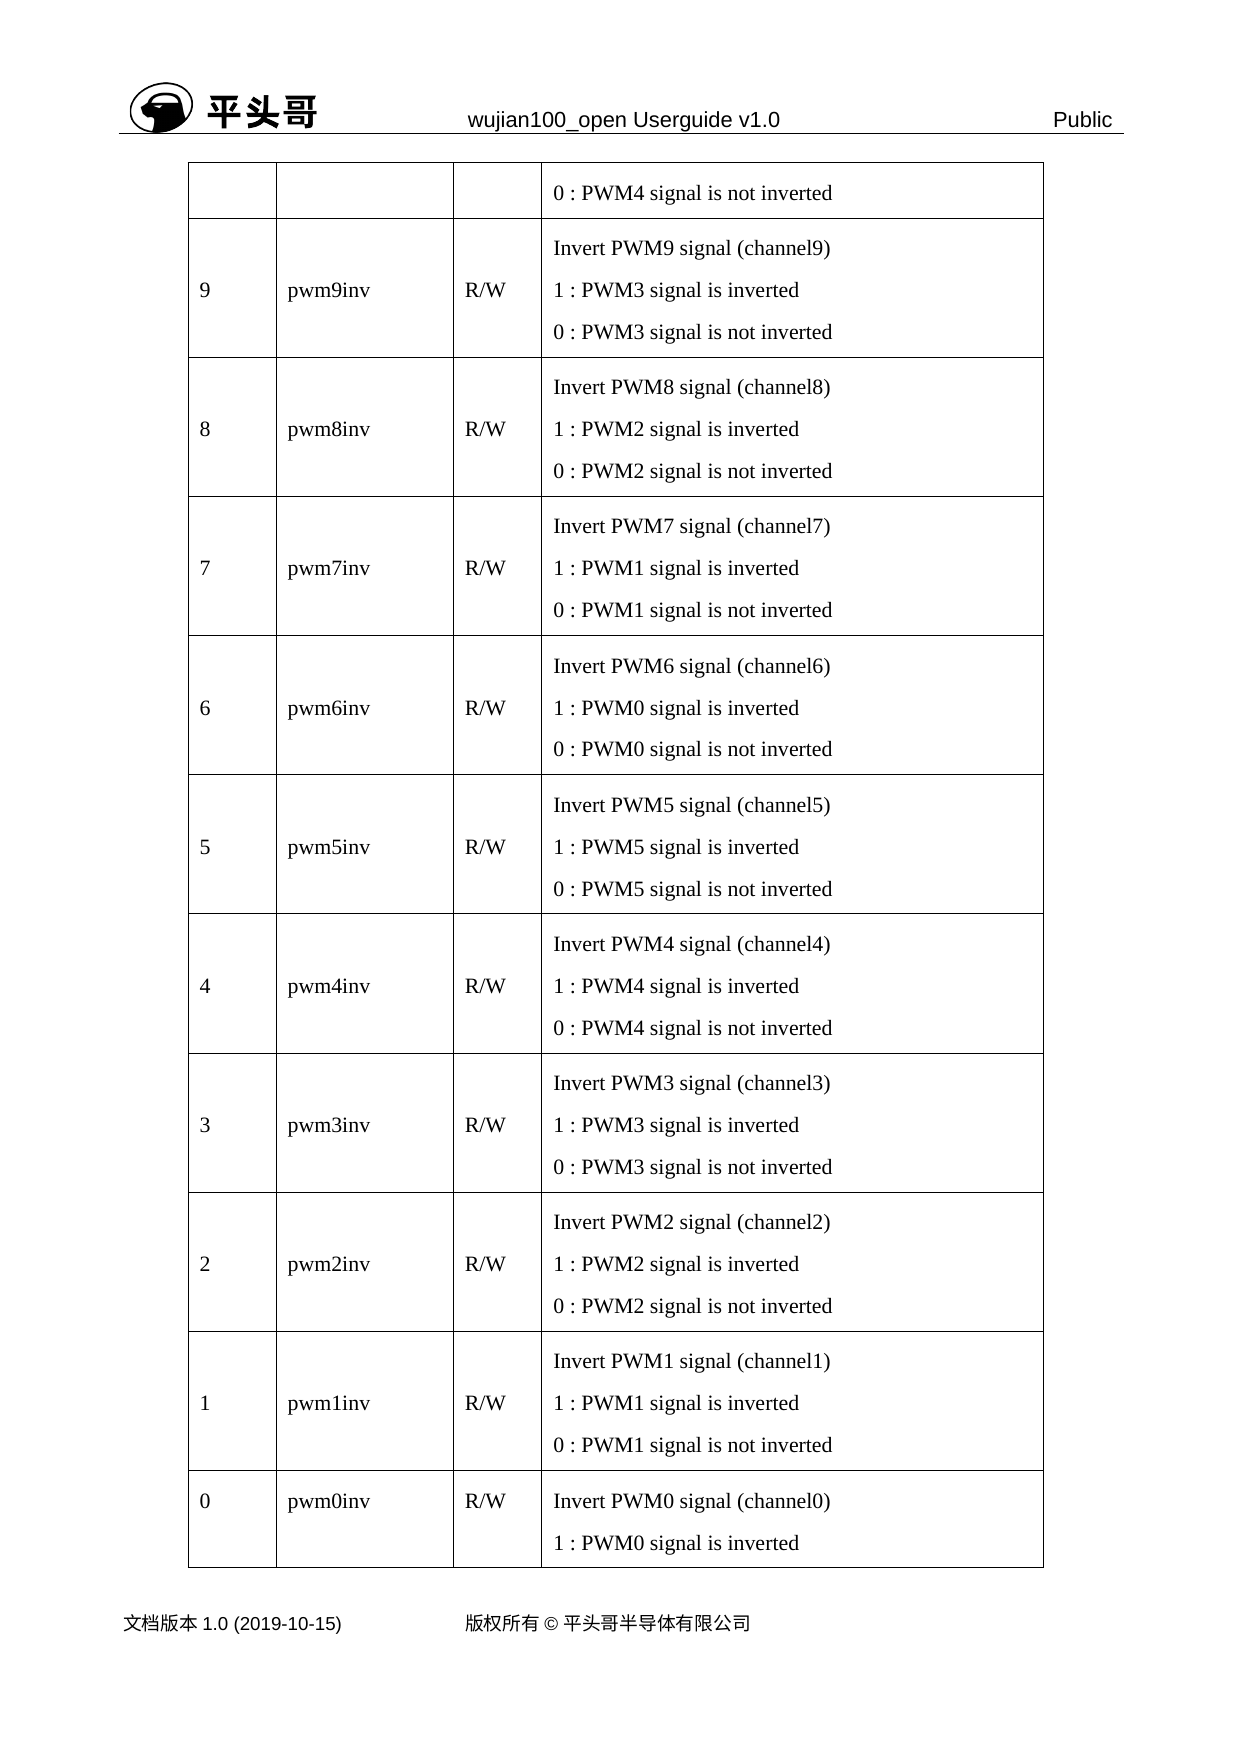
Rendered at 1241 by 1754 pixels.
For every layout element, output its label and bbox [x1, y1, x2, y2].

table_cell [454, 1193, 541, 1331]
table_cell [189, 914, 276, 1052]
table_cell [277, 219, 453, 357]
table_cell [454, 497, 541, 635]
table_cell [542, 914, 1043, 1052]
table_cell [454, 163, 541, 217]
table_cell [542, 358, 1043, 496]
picture [129, 82, 317, 133]
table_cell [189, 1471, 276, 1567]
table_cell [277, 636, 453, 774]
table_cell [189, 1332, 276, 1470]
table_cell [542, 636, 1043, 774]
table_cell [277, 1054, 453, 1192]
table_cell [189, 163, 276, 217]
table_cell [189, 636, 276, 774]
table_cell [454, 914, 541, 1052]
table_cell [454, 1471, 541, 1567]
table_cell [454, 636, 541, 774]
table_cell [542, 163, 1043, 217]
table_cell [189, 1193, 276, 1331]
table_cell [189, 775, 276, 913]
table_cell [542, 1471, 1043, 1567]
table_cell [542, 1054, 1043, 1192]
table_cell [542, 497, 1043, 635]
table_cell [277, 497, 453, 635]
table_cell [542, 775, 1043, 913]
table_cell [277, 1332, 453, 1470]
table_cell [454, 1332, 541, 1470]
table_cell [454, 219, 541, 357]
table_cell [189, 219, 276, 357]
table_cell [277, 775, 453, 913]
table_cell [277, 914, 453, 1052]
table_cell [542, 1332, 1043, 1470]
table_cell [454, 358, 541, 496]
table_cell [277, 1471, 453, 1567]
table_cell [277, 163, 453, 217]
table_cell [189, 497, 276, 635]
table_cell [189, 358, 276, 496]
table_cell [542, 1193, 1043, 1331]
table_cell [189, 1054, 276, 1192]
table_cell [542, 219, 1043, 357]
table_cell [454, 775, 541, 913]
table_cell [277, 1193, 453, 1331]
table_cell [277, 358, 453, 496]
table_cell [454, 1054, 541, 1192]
